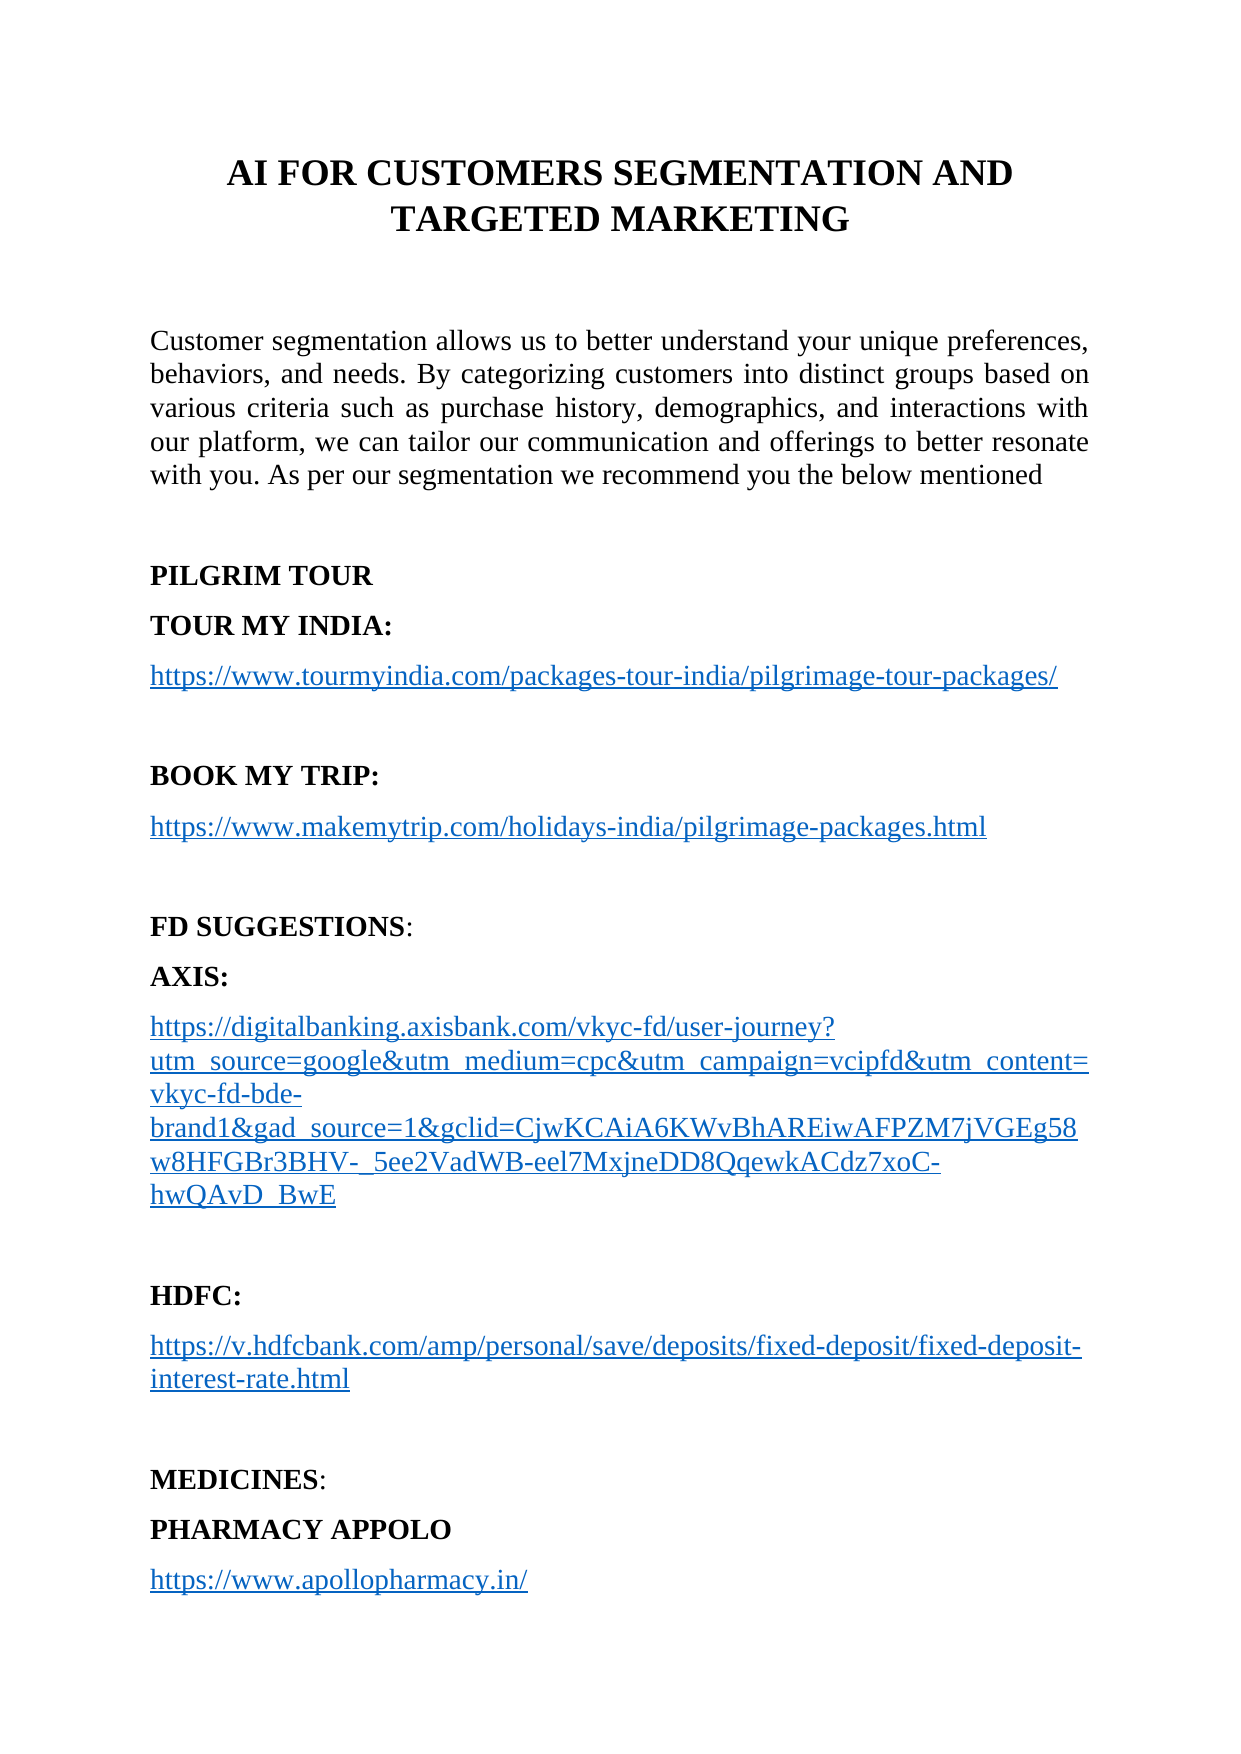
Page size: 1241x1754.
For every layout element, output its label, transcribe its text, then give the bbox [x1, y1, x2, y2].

text MEDICINES: [150, 1462, 1090, 1495]
text https://www.makemytrip.com/holidays-india/pilgrimage-packages.html [150, 809, 1090, 842]
text https://www.apollopharmacy.in/ [150, 1562, 1090, 1596]
text Customer segmentation allows us to better understand your unique preferences, behaviors, and needs. By categorizing customers into distinct groups based on various criteria such as purchase history, demographics, and interactions with our platform, we can tailor our communication and offerings to better resonate with you. As per our segmentation we recommend you the below mentioned [150, 323, 1090, 491]
text AI FOR CUSTOMERS SEGMENTATION AND TARGETED MARKETING [150, 150, 1090, 240]
text FD SUGGESTIONS: [150, 909, 1090, 943]
text https://digitalbanking.axisbank.com/vkyc-fd/user-journey?utm_source=google&utm_medium=cpc&utm_campaign=vcipfd&utm_content=vkyc-fd-bde-brand1&gad_source=1&gclid=CjwKCAiA6KWvBhAREiwAFPZM7jVGEg58w8HFGBr3BHV-_5ee2VadWB-eel7MxjneDD8QqewkACdz7xoC-hwQAvD_BwE [150, 1009, 1090, 1211]
text BOOK MY TRIP: [150, 758, 1090, 792]
text PILGRIM TOUR [150, 558, 1090, 591]
text TOUR MY INDIA: [150, 608, 1090, 641]
text https://v.hdfcbank.com/amp/personal/save/deposits/fixed-deposit/fixed-deposit-interest-rate.html [150, 1328, 1090, 1395]
text AXIS: [150, 959, 1090, 993]
text https://www.tourmyindia.com/packages-tour-india/pilgrimage-tour-packages/ [150, 658, 1090, 692]
text HDFC: [150, 1278, 1090, 1311]
text PHARMACY APPOLO [150, 1512, 1090, 1546]
